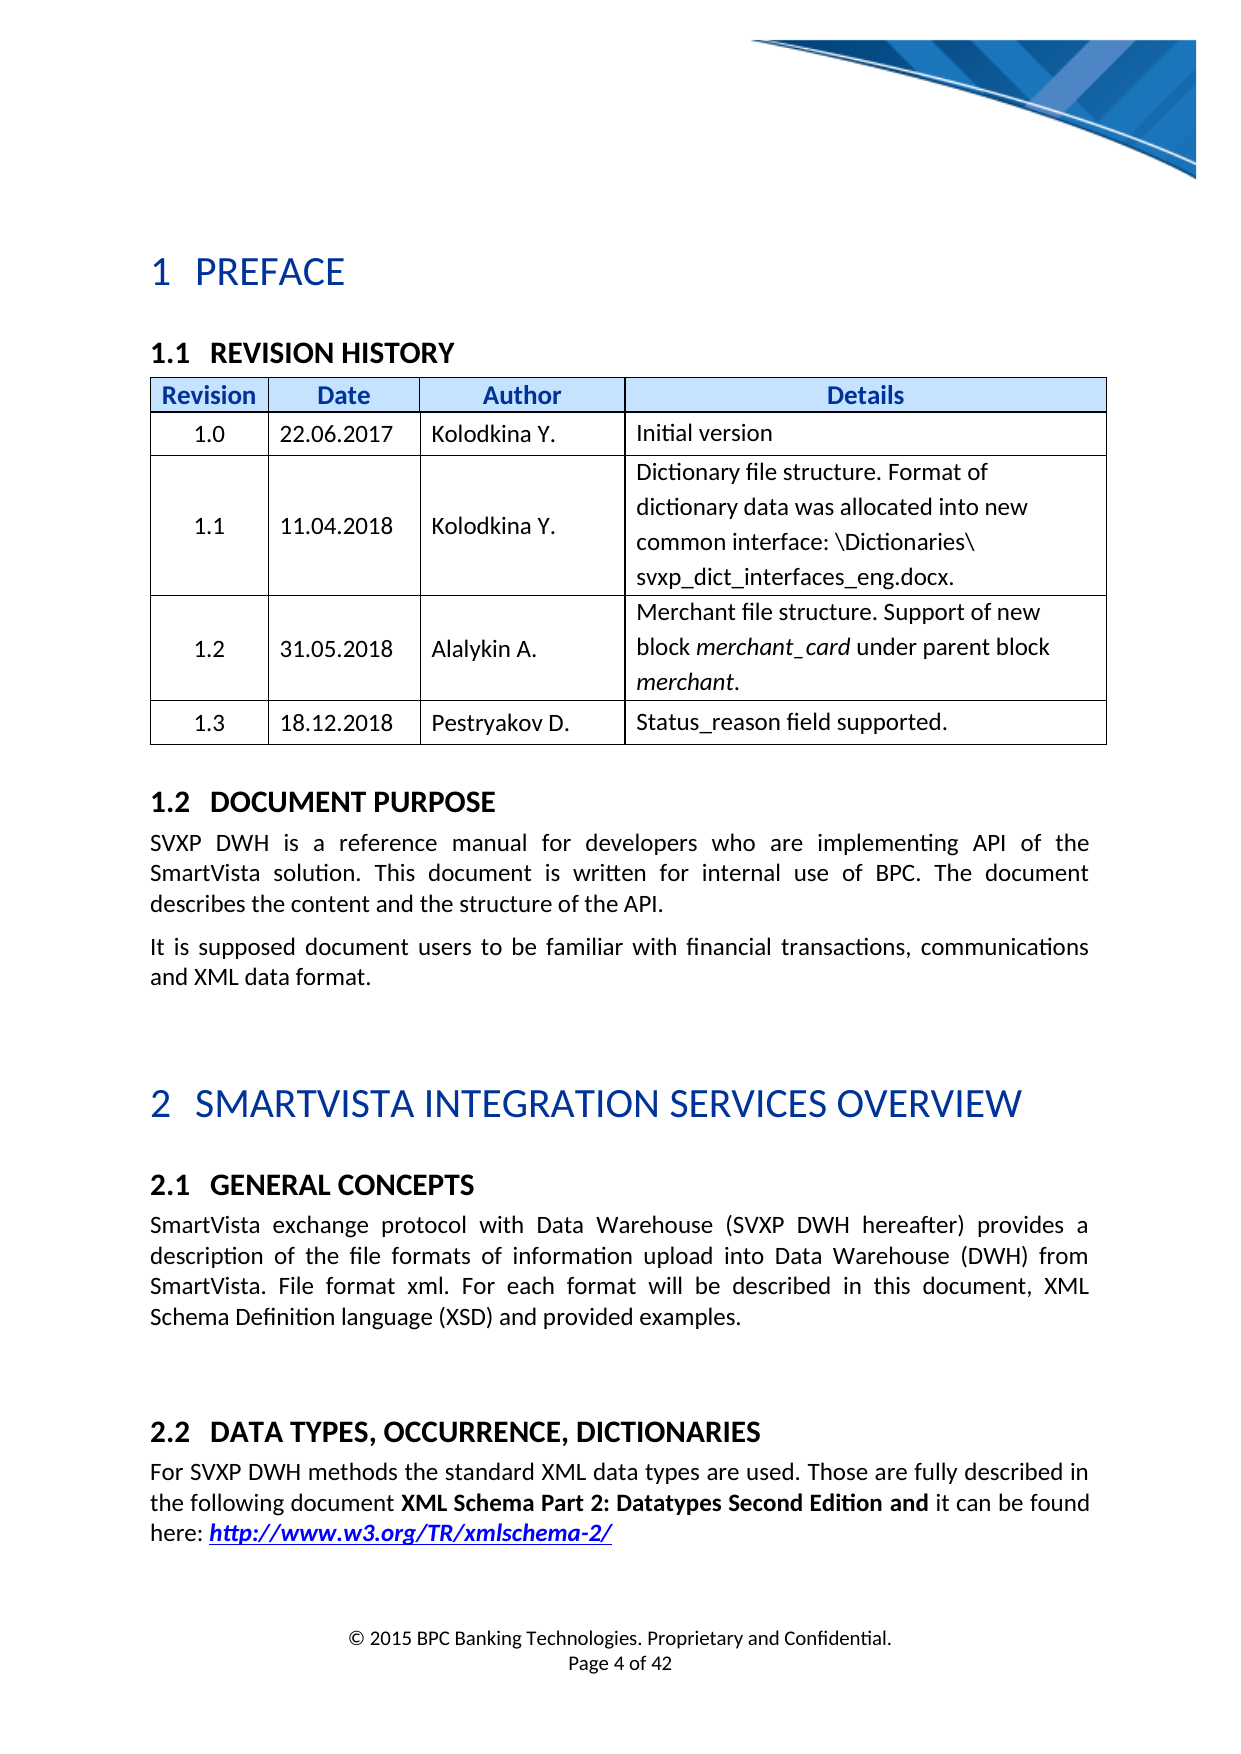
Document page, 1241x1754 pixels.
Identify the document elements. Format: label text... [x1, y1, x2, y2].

table_header Author [420, 378, 624, 411]
subtitle Revision history [150, 333, 1090, 371]
table_cell 1.2 [151, 596, 268, 700]
subtitle SVXP DWH is a reference manual for developers who are implementing API of the SmartVista solution. This document is written for internal use of BPC. The document describes the content and the structure of the API. [150, 827, 1090, 918]
table_cell 11.04.2018 [269, 456, 420, 595]
table_header Details [626, 378, 1106, 411]
subtitle Data types, Occurrence, Dictionaries [150, 1412, 1090, 1450]
table_cell Pestryakov D. [421, 701, 624, 744]
subtitle SMARTVISTA INTEGRATION SERVICES OVERVIEW [150, 1077, 1090, 1128]
table_cell Dictionary file structure. Format of dictionary data was allocated into new common interface: \Dictionaries\svxp_dict_interfaces_eng.docx. [626, 456, 1106, 595]
table_cell Initial version [626, 413, 1106, 455]
table_cell Alalykin A. [421, 596, 624, 700]
subtitle SmartVista exchange protocol with Data Warehouse (SVXP DWH hereafter) provides a description of the file formats of information upload into Data Warehouse (DWH) from SmartVista. File format xml. For each format will be described in this document, XML Schema Definition language (XSD) and provided examples. [150, 1209, 1090, 1332]
table_cell Status_reason field supported. [626, 701, 1106, 744]
table_cell 31.05.2018 [269, 596, 420, 700]
table_cell Kolodkina Y. [421, 456, 624, 595]
subtitle It is supposed document users to be familiar with financial transactions, communications and XML data format. [150, 931, 1090, 992]
subtitle PREFACE [150, 244, 1090, 295]
table_header Revision [151, 378, 268, 411]
table_cell Merchant file structure. Support of new block merchant_card under parent block merchant. [626, 596, 1106, 700]
subtitle For SVXP DWH methods the standard XML data types are used. Those are fully described in the following document XML Schema Part 2: Datatypes Second Edition and it can be found here: http://www.w3.org/TR/xmlschema-2/ [150, 1456, 1090, 1548]
table_cell Kolodkina Y. [421, 413, 624, 455]
table_cell 1.3 [151, 701, 268, 744]
table_cell 18.12.2018 [269, 701, 420, 744]
subtitle General concepts [150, 1165, 1090, 1203]
table_header Date [269, 378, 419, 411]
table_cell 22.06.2017 [269, 413, 420, 455]
picture [745, 38, 1197, 185]
table_cell 1.1 [151, 456, 268, 595]
subtitle Document purpose [150, 783, 1090, 821]
table_cell 1.0 [151, 413, 268, 455]
